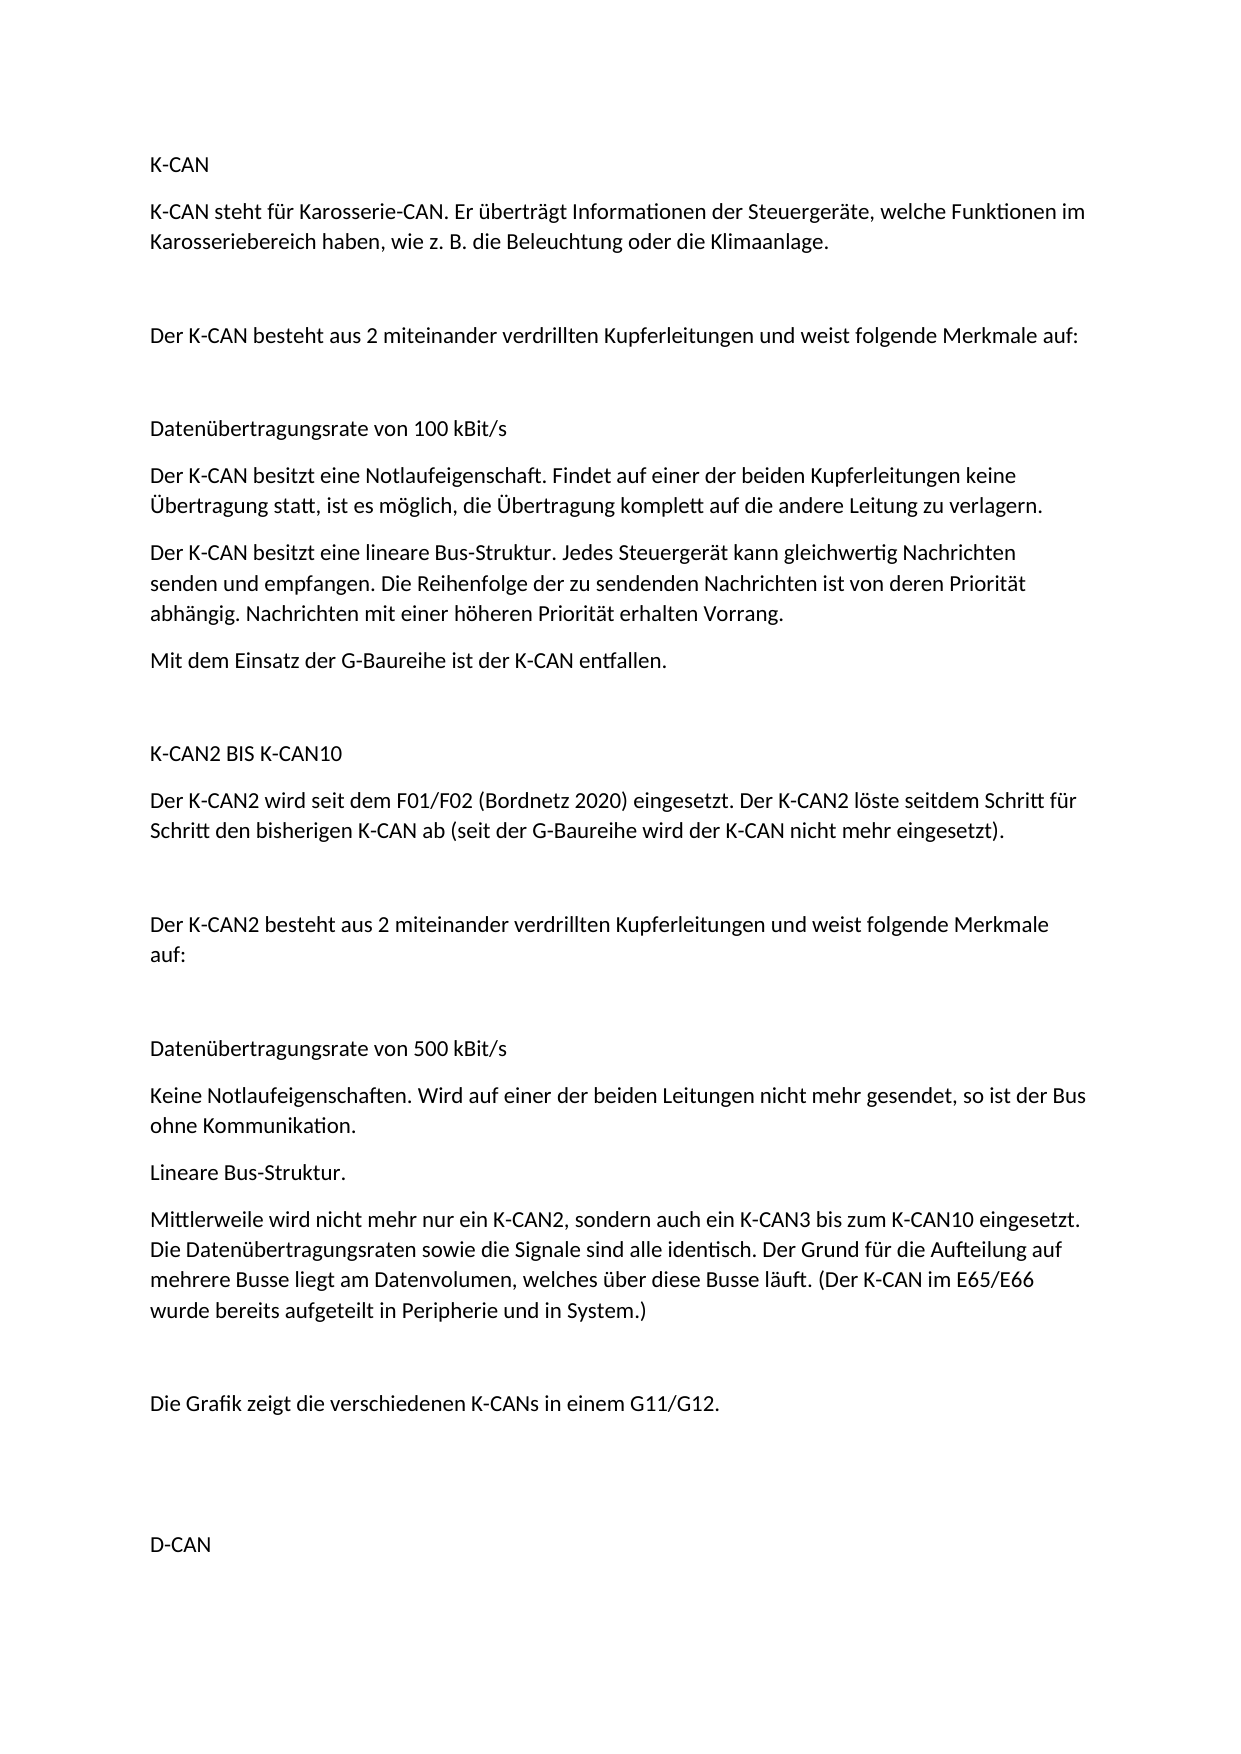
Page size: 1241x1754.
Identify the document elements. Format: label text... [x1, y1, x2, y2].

text Datenübertragungsrate von 500 kBit/s [150, 1034, 1090, 1062]
text Der K-CAN2 besteht aus 2 miteinander verdrillten Kupferleitungen und weist folgende Merkmale auf: [150, 910, 1090, 969]
text Mittlerweile wird nicht mehr nur ein K-CAN2, sondern auch ein K-CAN3 bis zum K-CAN10 eingesetzt. Die Datenübertragungsraten sowie die Signale sind alle identisch. Der Grund für die Aufteilung auf mehrere Busse liegt am Datenvolumen, welches über diese Busse läuft. (Der K-CAN im E65/E66 wurde bereits aufgeteilt in Peripherie und in System.) [150, 1205, 1090, 1324]
text D-CAN [150, 1530, 1090, 1558]
text Der K-CAN besitzt eine lineare Bus-Struktur. Jedes Steuergerät kann gleichwertig Nachrichten senden und empfangen. Die Reihenfolge der zu sendenden Nachrichten ist von deren Priorität abhängig. Nachrichten mit einer höheren Priorität erhalten Vorrang. [150, 538, 1090, 627]
text Der K-CAN besteht aus 2 miteinander verdrillten Kupferleitungen und weist folgende Merkmale auf: [150, 321, 1090, 349]
text Lineare Bus-Struktur. [150, 1158, 1090, 1186]
text Der K-CAN besitzt eine Notlaufeigenschaft. Findet auf einer der beiden Kupferleitungen keine Übertragung statt, ist es möglich, die Übertragung komplett auf die andere Leitung zu verlagern. [150, 461, 1090, 520]
text K-CAN2 BIS K-CAN10 [150, 739, 1090, 768]
text Die Grafik zeigt die verschiedenen K-CANs in einem G11/G12. [150, 1389, 1090, 1418]
text Mit dem Einsatz der G-Baureihe ist der K-CAN entfallen. [150, 646, 1090, 674]
text Datenübertragungsrate von 100 kBit/s [150, 414, 1090, 443]
text Keine Notlaufeigenschaften. Wird auf einer der beiden Leitungen nicht mehr gesendet, so ist der Bus ohne Kommunikation. [150, 1081, 1090, 1139]
text Der K-CAN2 wird seit dem F01/F02 (Bordnetz 2020) eingesetzt. Der K-CAN2 löste seitdem Schritt für Schritt den bisherigen K-CAN ab (seit der G-Baureihe wird der K-CAN nicht mehr eingesetzt). [150, 786, 1090, 845]
text K-CAN steht für Karosserie-CAN. Er überträgt Informationen der Steuergeräte, welche Funktionen im Karosseriebereich haben, wie z. B. die Beleuchtung oder die Klimaanlage. [150, 197, 1090, 255]
text K-CAN [150, 150, 1090, 178]
